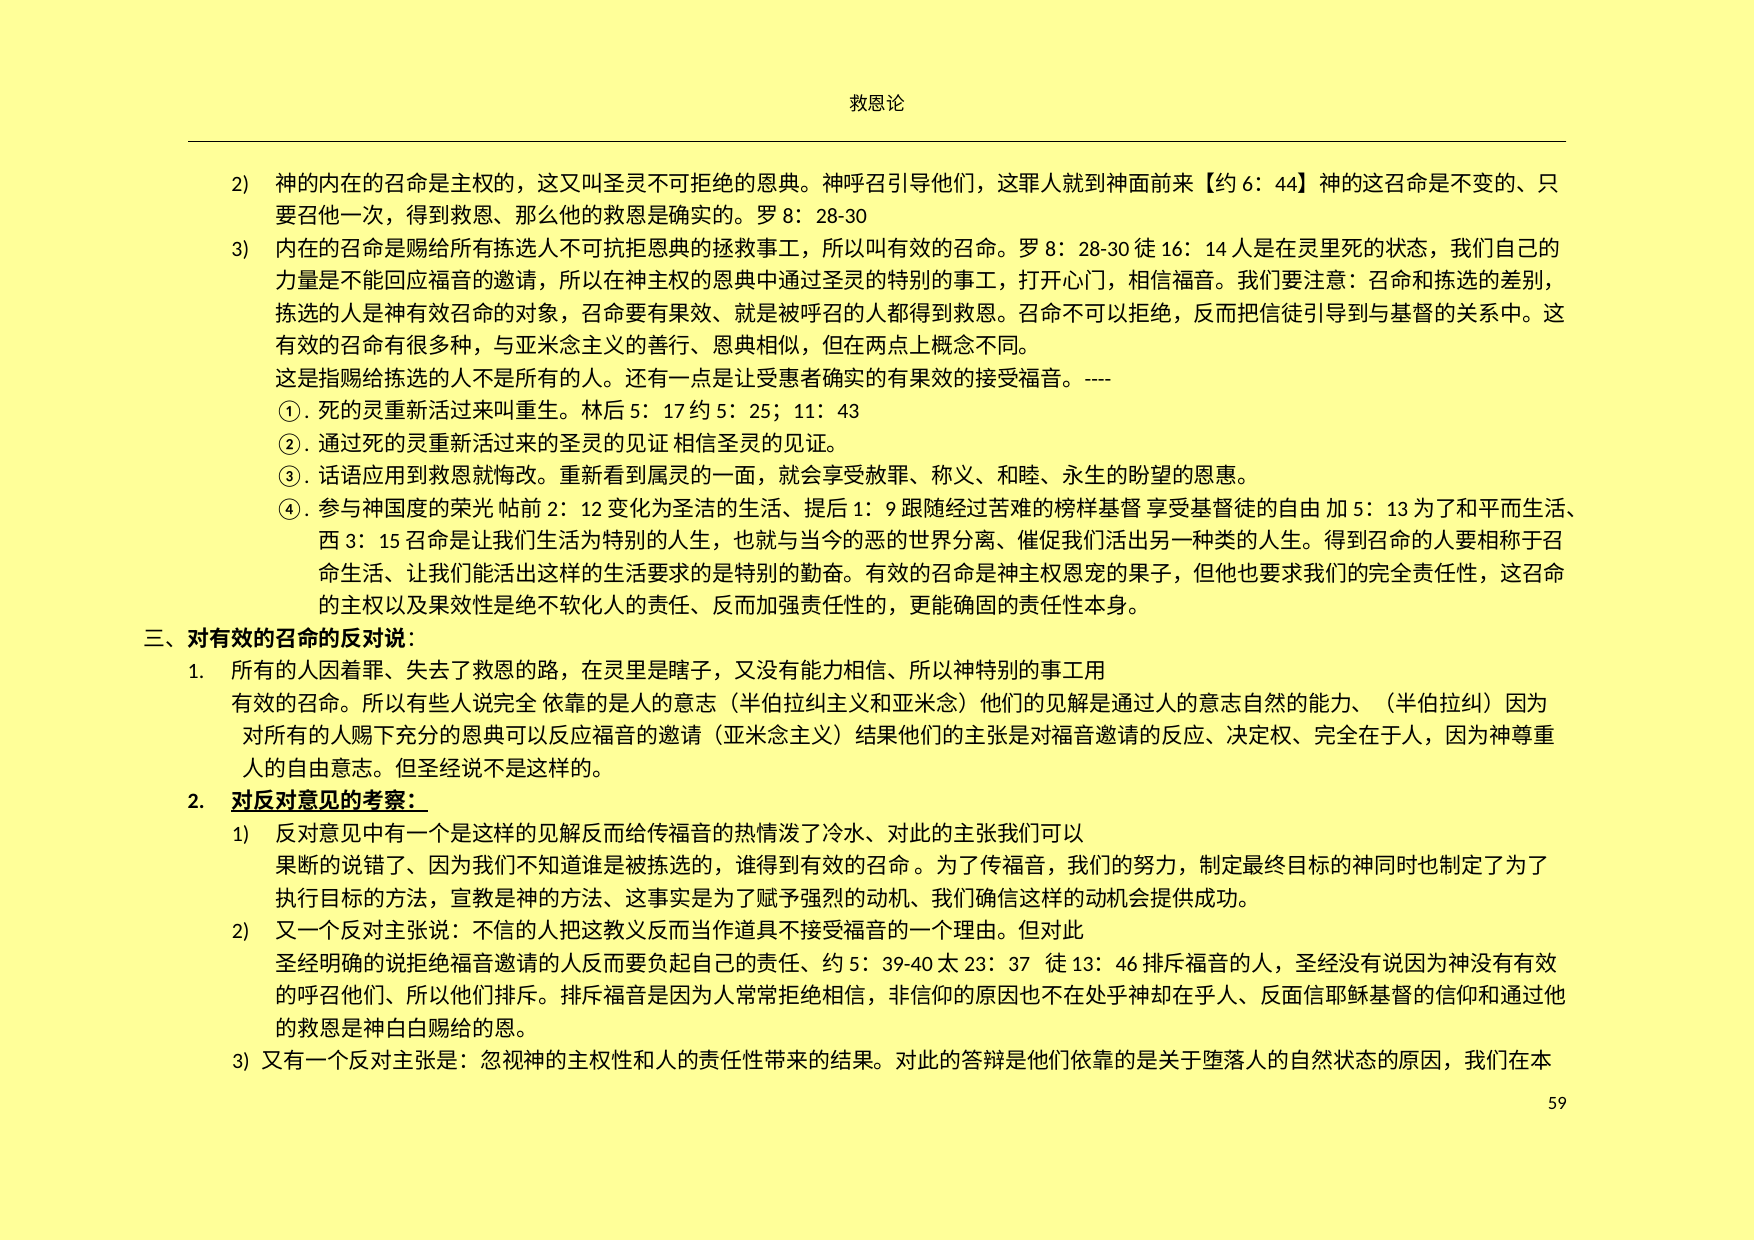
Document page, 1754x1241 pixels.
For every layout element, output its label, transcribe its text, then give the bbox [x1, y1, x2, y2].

text 这是指赐给拣选的人不是所有的人。还有一点是让受惠者确实的有果效的接受福音。---- [275, 360, 1566, 393]
list 神的内在的召命是主权的，这又叫圣灵不可拒绝的恩典。神呼召引导他们，这罪人就到神面前来【约6：44】神的这召命是不变的、只要召他一次，得到救恩、那么他的救恩是确实的。罗8：28-30 [231, 165, 1566, 230]
list 话语应用到救恩就悔改。重新看到属灵的一面，就会享受赦罪、称义、和睦、永生的盼望的恩惠。 [275, 458, 1566, 490]
text 果断的说错了、因为我们不知道谁是被拣选的，谁得到有效的召命 。为了传福音，我们的努力，制定最终目标的神同时也制定了为了执行目标的方法，宣教是神的方法、这事实是为了赋予强烈的动机、我们确信这样的动机会提供成功。 [275, 848, 1566, 913]
text 圣经明确的说拒绝福音邀请的人反而要负起自己的责任、约5：39-40 太23：37 徒13：46排斥福音的人，圣经没有说因为神没有有效的呼召他们、所以他们排斥。排斥福音是因为人常常拒绝相信，非信仰的原因也不在处乎神却在乎人、反面信耶稣基督的信仰和通过他的救恩是神白白赐给的恩。 [275, 945, 1566, 1043]
list 对反对意见的考察： [187, 783, 1566, 815]
list 内在的召命是赐给所有拣选人不可抗拒恩典的拯救事工，所以叫有效的召命。罗8：28-30 徒16：14 人是在灵里死的状态，我们自己的力量是不能回应福音的邀请，所以在神主权的恩典中通过圣灵的特别的事工，打开心门，相信福音。我们要注意：召命和拣选的差别，拣选的人是神有效召命的对象，召命要有果效、就是被呼召的人都得到救恩。召命不可以拒绝，反而把信徒引导到与基督的关系中。这有效的召命有很多种，与亚米念主义的善行、恩典相似，但在两点上概念不同。 [231, 230, 1566, 360]
list 又一个反对主张说：不信的人把这教义反而当作道具不接受福音的一个理由。但对此 [232, 913, 1566, 945]
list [232, 1043, 1566, 1075]
list 死的灵重新活过来叫重生。林后5：17 约5：25；11：43 [275, 393, 1566, 425]
list 对有效的召命的反对说： [143, 620, 1566, 653]
text 有效的召命。所以有些人说完全 依靠的是人的意志（半伯拉纠主义和亚米念）他们的见解是通过人的意志自然的能力、（半伯拉纠）因为对所有的人赐下充分的恩典可以反应福音的邀请（亚米念主义）结果他们的主张是对福音邀请的反应、决定权、完全在于人，因为神尊重人的自由意志。但圣经说不是这样的。 [231, 685, 1566, 783]
list 所有的人因着罪、失去了救恩的路，在灵里是瞎子，又没有能力相信、所以神特别的事工用 [187, 653, 1566, 685]
list 参与神国度的荣光 帖前2：12 变化为圣洁的生活、提后1：9 跟随经过苦难的榜样基督 享受基督徒的自由 加5：13 为了和平而生活、西3：15 召命是让我们生活为特别的人生，也就与当今的恶的世界分离、催促我们活出另一种类的人生。得到召命的人要相称于召命生活、让我们能活出这样的生活要求的是特别的勤奋。有效的召命是神主权恩宠的果子，但他也要求我们的完全责任性，这召命的主权以及果效性是绝不软化人的责任、反而加强责任性的，更能确固的责任性本身。 [275, 490, 1566, 620]
list 反对意见中有一个是这样的见解反而给传福音的热情泼了冷水、对此的主张我们可以 [232, 815, 1566, 848]
list 通过死的灵重新活过来的圣灵的见证 相信圣灵的见证。 [275, 425, 1566, 458]
